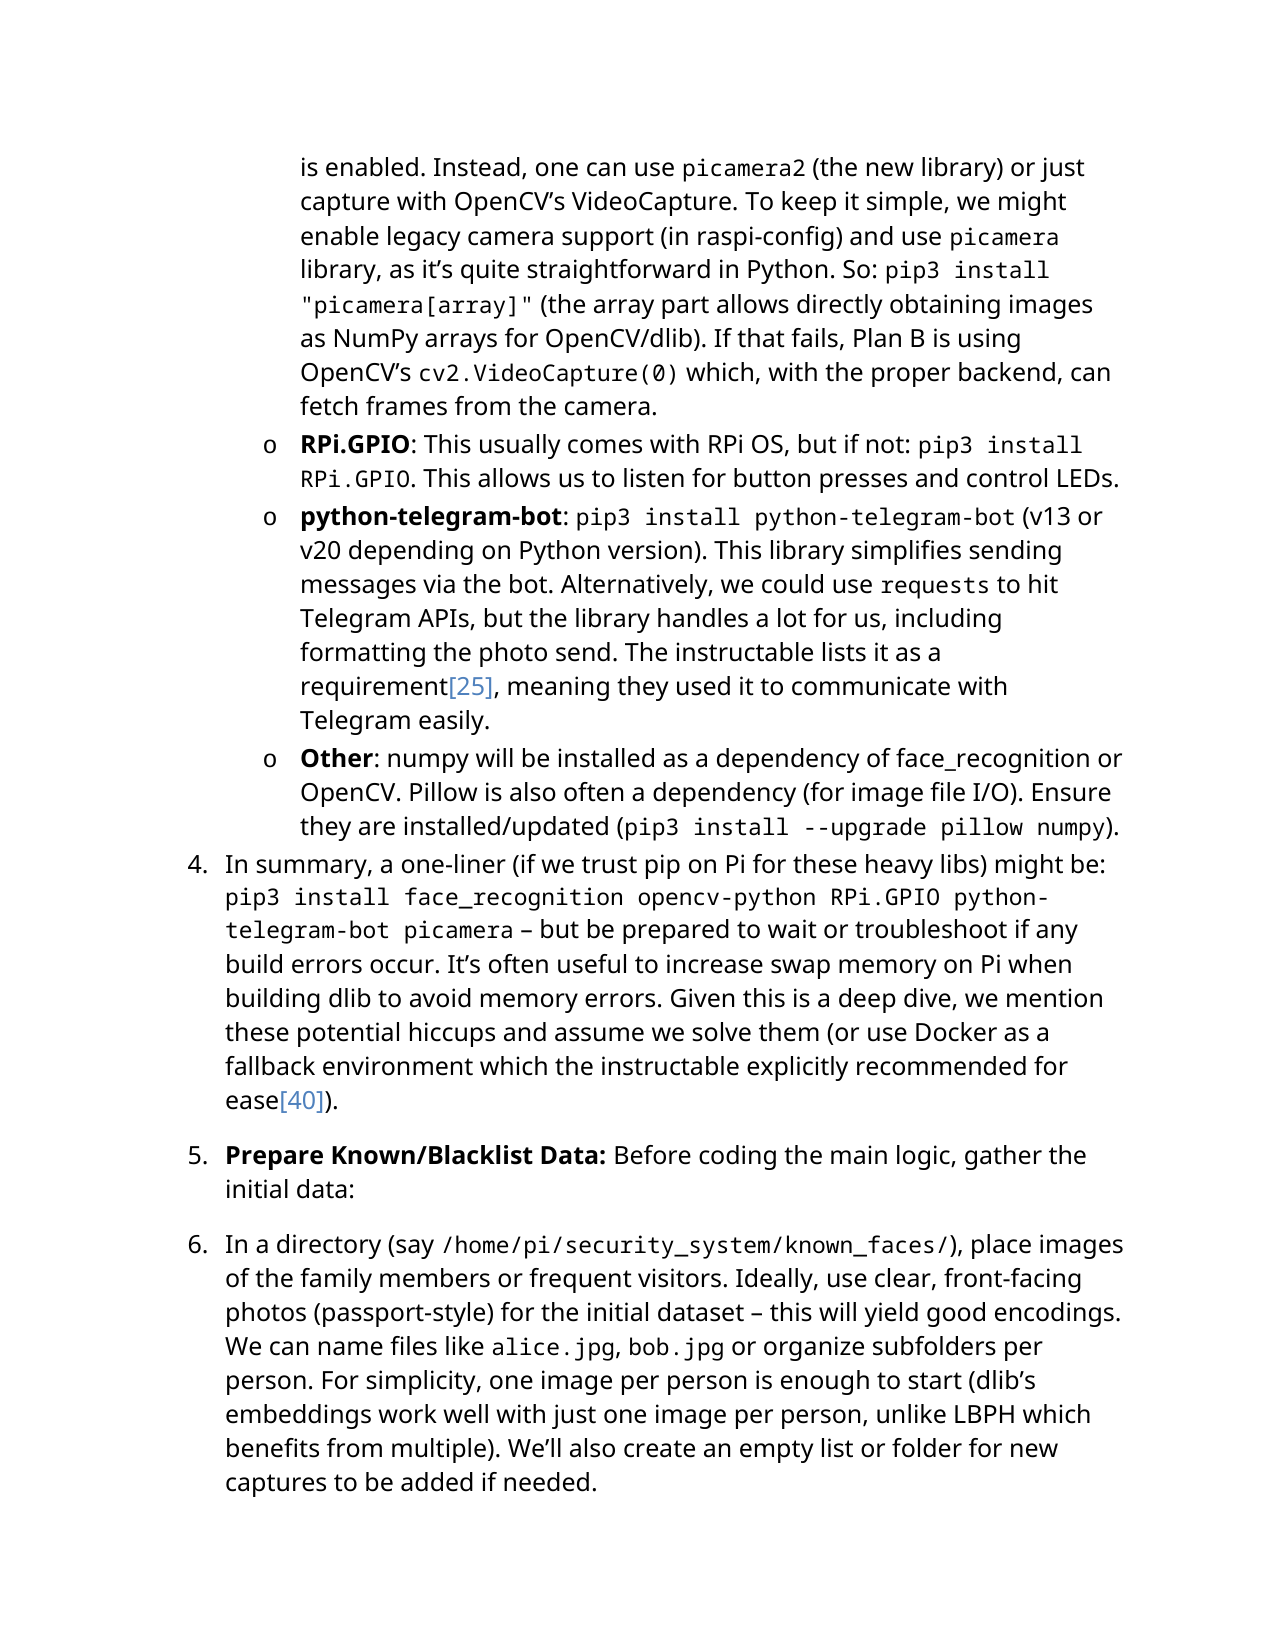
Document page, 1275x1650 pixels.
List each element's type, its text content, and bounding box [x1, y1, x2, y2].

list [262, 150, 1125, 422]
list In a directory (say /home/pi/security_system/known_faces/), place images of the family members or frequent visitors. Ideally, use clear, front-facing photos (passport-style) for the initial dataset – this will yield good encodings. We can name files like alice.jpg, bob.jpg or organize subfolders per person. For simplicity, one image per person is enough to start (dlib’s embeddings work well with just one image per person, unlike LBPH which benefits from multiple). We’ll also create an empty list or folder for new captures to be added if needed. [187, 1226, 1125, 1499]
list Prepare Known/Blacklist Data: Before coding the main logic, gather the initial data: [187, 1137, 1125, 1206]
list python-telegram-bot: pip3 install python-telegram-bot (v13 or v20 depending on Python version). This library simplifies sending messages via the bot. Alternatively, we could use requests to hit Telegram APIs, but the library handles a lot for us, including formatting the photo send. The instructable lists it as a requirement[25], meaning they used it to communicate with Telegram easily. [262, 498, 1125, 737]
list RPi.GPIO: This usually comes with RPi OS, but if not: pip3 install RPi.GPIO. This allows us to listen for button presses and control LEDs. [262, 426, 1125, 494]
list Other: numpy will be installed as a dependency of face_recognition or OpenCV. Pillow is also often a dependency (for image file I/O). Ensure they are installed/updated (pip3 install --upgrade pillow numpy). [262, 741, 1125, 843]
list In summary, a one-liner (if we trust pip on Pi for these heavy libs) might be: pip3 install face_recognition opencv-python RPi.GPIO python-telegram-bot picamera – but be prepared to wait or troubleshoot if any build errors occur. It’s often useful to increase swap memory on Pi when building dlib to avoid memory errors. Given this is a deep dive, we mention these potential hiccups and assume we solve them (or use Docker as a fallback environment which the instructable explicitly recommended for ease[40]). [187, 847, 1125, 1117]
